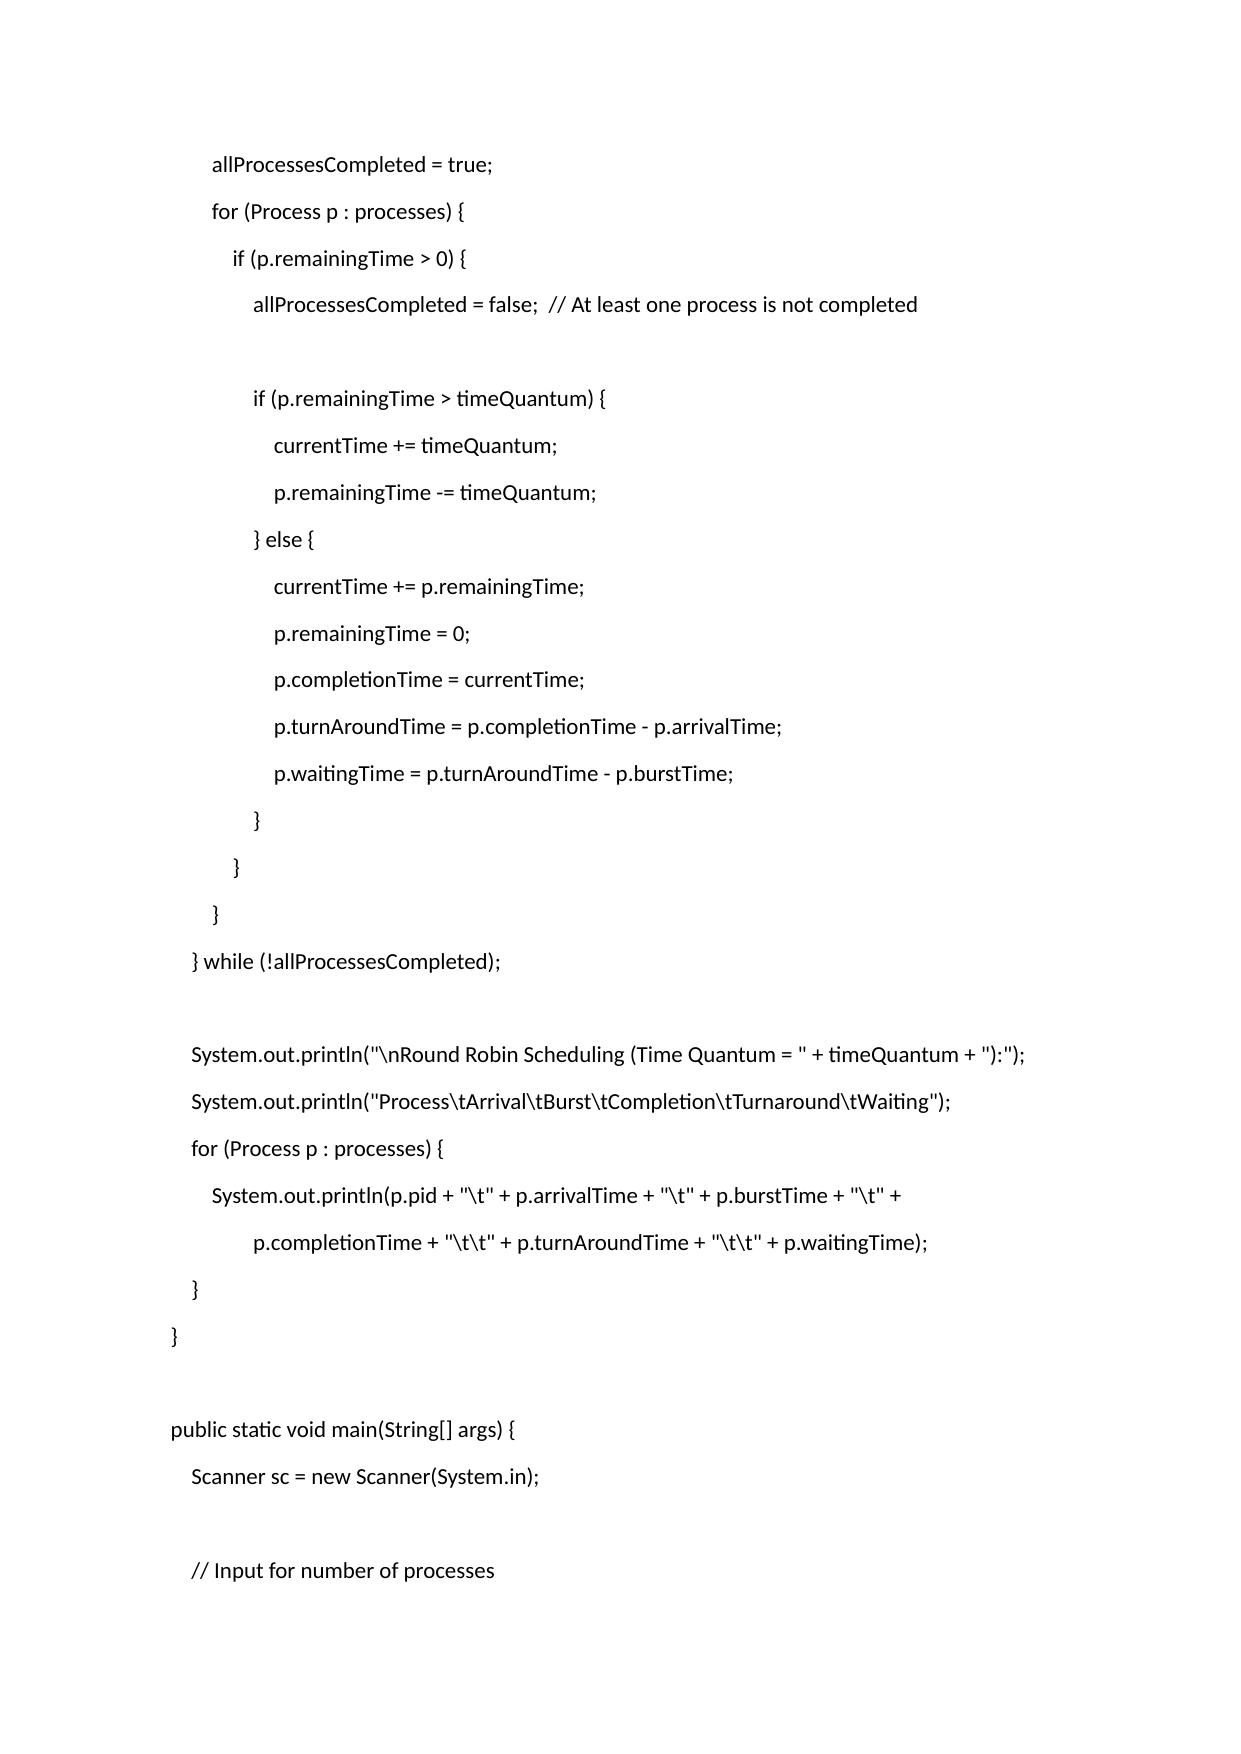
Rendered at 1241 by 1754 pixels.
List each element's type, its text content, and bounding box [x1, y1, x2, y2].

text public static void main(String[] args) { [150, 1416, 1090, 1444]
text p.turnAroundTime = p.completionTime - p.arrivalTime; [150, 712, 1090, 741]
text } [150, 853, 1090, 881]
text } [150, 1275, 1090, 1303]
text p.remainingTime -= timeQuantum; [150, 478, 1090, 506]
text } [150, 806, 1090, 834]
text if (p.remainingTime > timeQuantum) { [150, 384, 1090, 412]
text } else { [150, 525, 1090, 553]
text for (Process p : processes) { [150, 1134, 1090, 1162]
text System.out.println("\nRound Robin Scheduling (Time Quantum = " + timeQuantum + "):"); [150, 1041, 1090, 1069]
text currentTime += timeQuantum; [150, 431, 1090, 459]
text p.completionTime + "\t\t" + p.turnAroundTime + "\t\t" + p.waitingTime); [150, 1228, 1090, 1256]
text p.waitingTime = p.turnAroundTime - p.burstTime; [150, 759, 1090, 787]
text currentTime += p.remainingTime; [150, 572, 1090, 600]
text if (p.remainingTime > 0) { [150, 244, 1090, 272]
text } [150, 1322, 1090, 1350]
text System.out.println("Process\tArrival\tBurst\tCompletion\tTurnaround\tWaiting"); [150, 1087, 1090, 1116]
text System.out.println(p.pid + "\t" + p.arrivalTime + "\t" + p.burstTime + "\t" + [150, 1181, 1090, 1209]
text p.remainingTime = 0; [150, 619, 1090, 647]
text // Input for number of processes [150, 1556, 1090, 1584]
text } while (!allProcessesCompleted); [150, 947, 1090, 975]
text for (Process p : processes) { [150, 197, 1090, 225]
text } [150, 900, 1090, 928]
text allProcessesCompleted = false; // At least one process is not completed [150, 291, 1090, 319]
text Scanner sc = new Scanner(System.in); [150, 1462, 1090, 1491]
text allProcessesCompleted = true; [150, 150, 1090, 178]
text p.completionTime = currentTime; [150, 666, 1090, 694]
